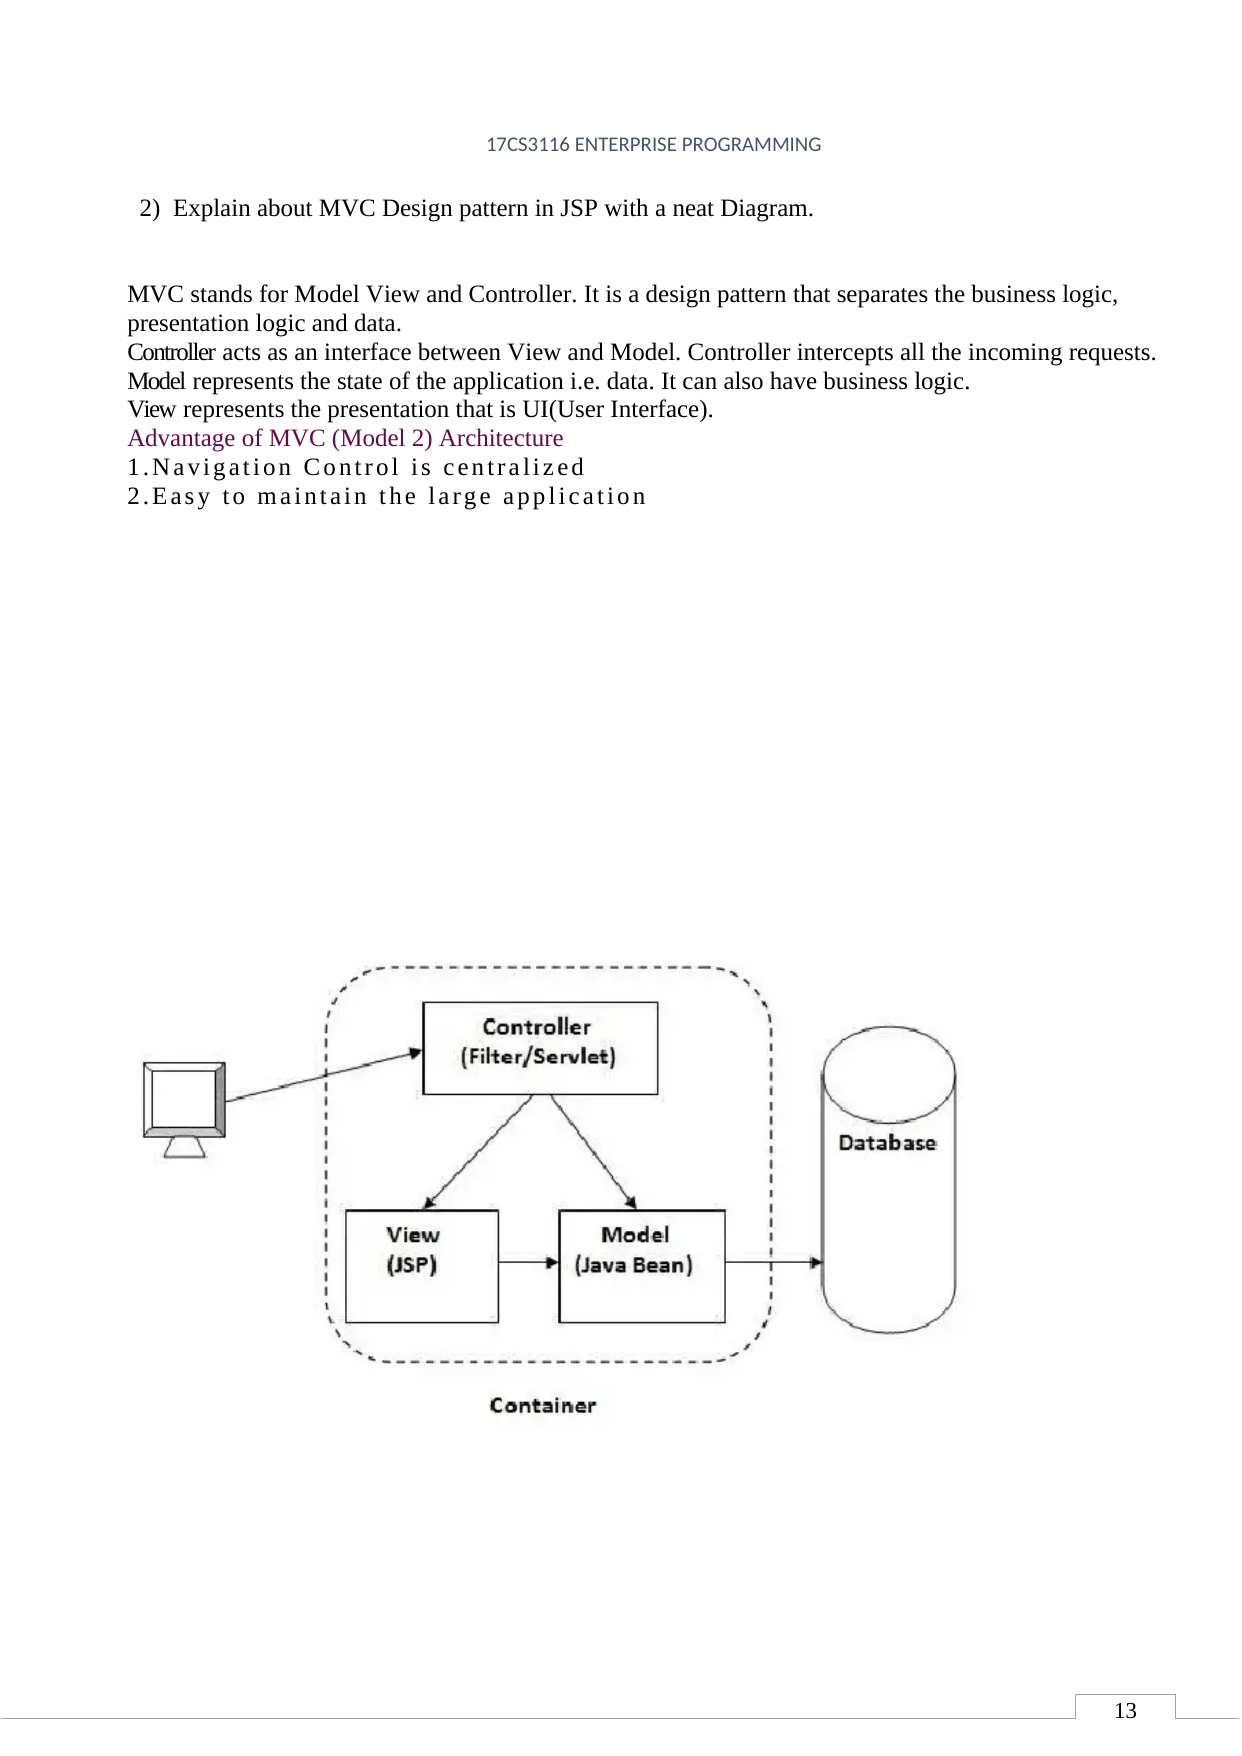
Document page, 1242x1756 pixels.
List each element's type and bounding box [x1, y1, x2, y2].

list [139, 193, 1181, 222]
picture [127, 567, 1182, 1428]
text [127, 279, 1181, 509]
